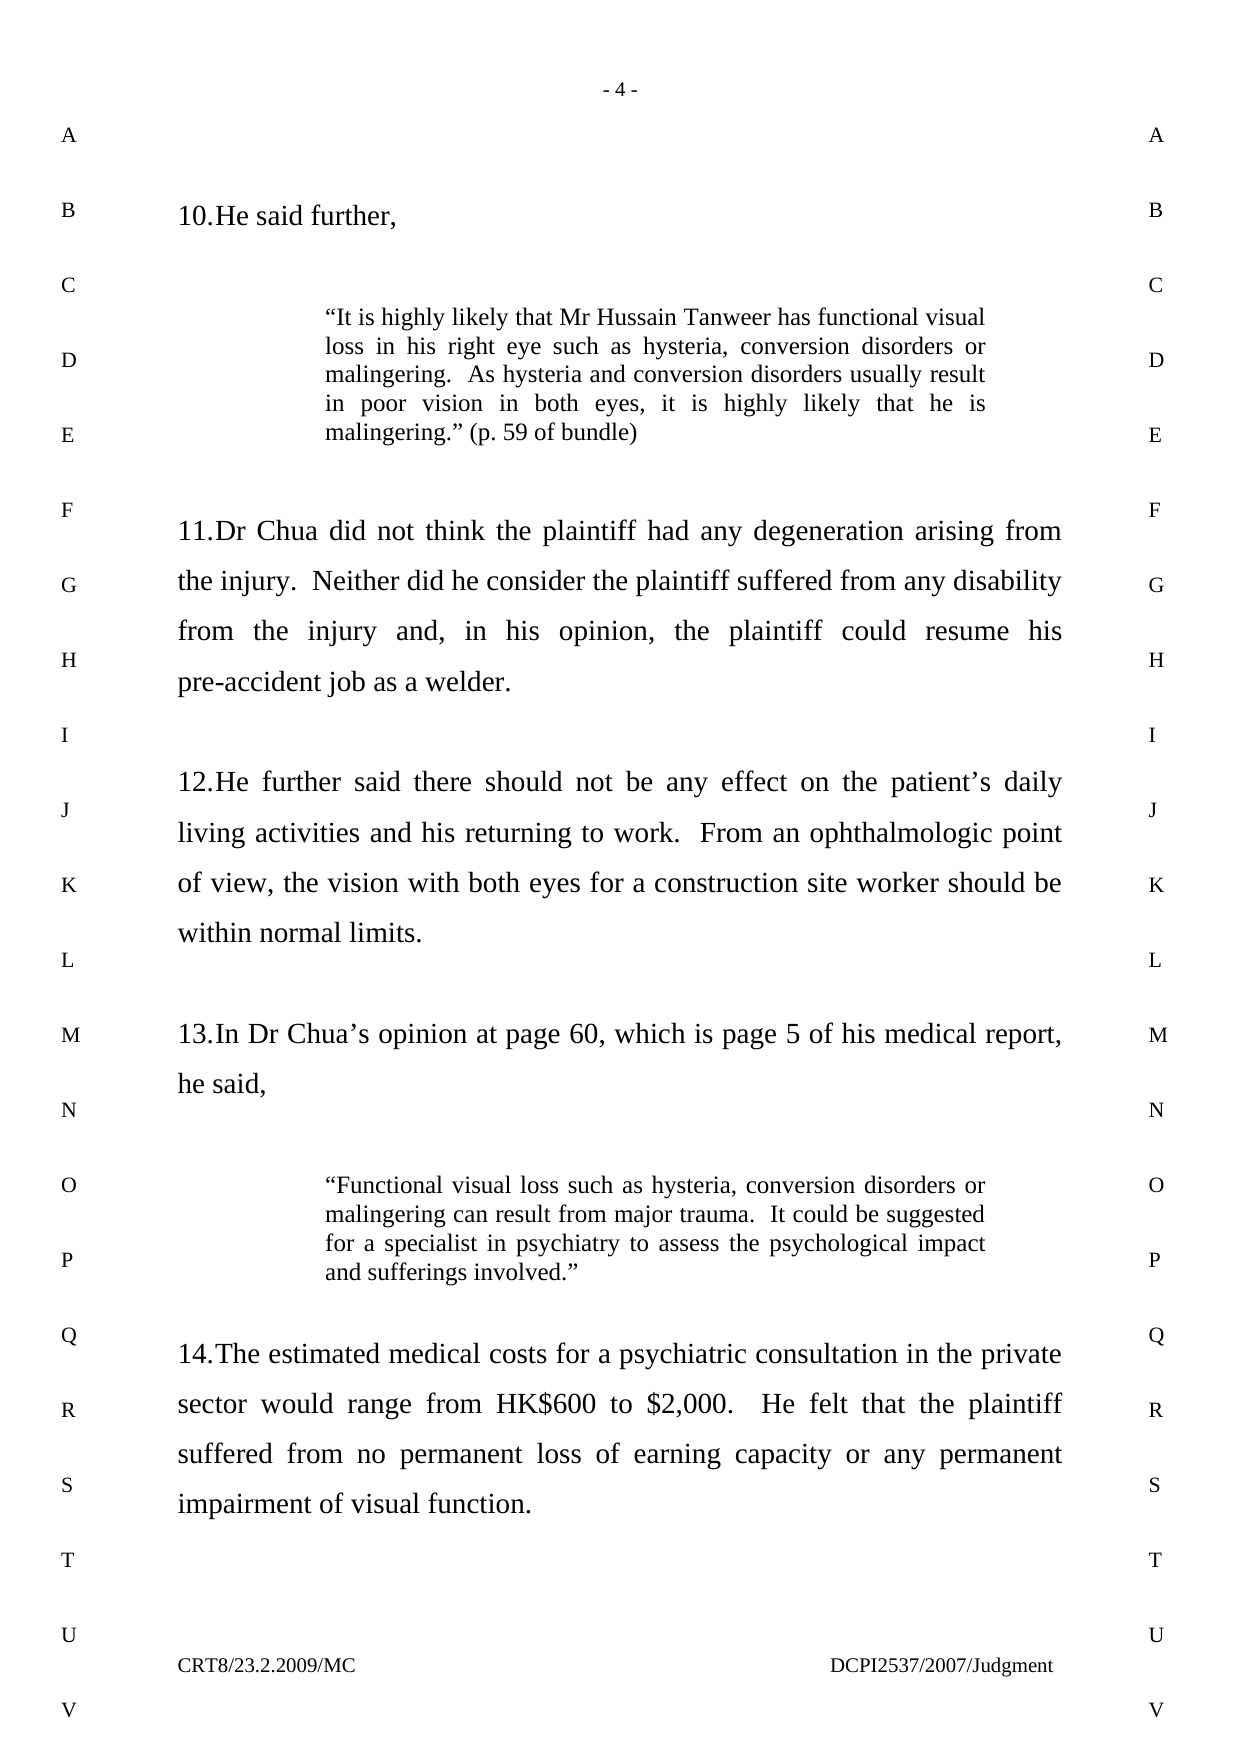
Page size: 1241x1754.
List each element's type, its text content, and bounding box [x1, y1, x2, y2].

list In Dr Chua’s opinion at page 60, which is page 5 of his medical report, he said, [177, 1016, 1063, 1100]
list The estimated medical costs for a psychiatric consultation in the private sector would range from HK$600 to $2,000. He felt that the plaintiff suffered from no permanent loss of earning capacity or any permanent impairment of visual function. [177, 1336, 1063, 1520]
list Dr Chua did not think the plaintiff had any degeneration arising from the injury. Neither did he consider the plaintiff suffered from any disability from the injury and, in his opinion, the plaintiff could resume his pre-accident job as a welder. [177, 513, 1063, 697]
text “It is highly likely that Mr Hussain Tanweer has functional visual loss in his right eye such as hysteria, conversion disorders or malingering. As hysteria and conversion disorders usually result in poor vision in both eyes, it is highly likely that he is malingering.” (p. 59 of bundle) [325, 302, 986, 446]
list He further said there should not be any effect on the patient’s daily living activities and his returning to work. From an ophthalmologic point of view, the vision with both eyes for a construction site worker should be within normal limits. [177, 764, 1063, 949]
list He said further, [177, 198, 1063, 232]
text “Functional visual loss such as hysteria, conversion disorders or malingering can result from major trauma. It could be suggested for a specialist in psychiatry to assess the psychological impact and sufferings involved.” [325, 1170, 986, 1285]
